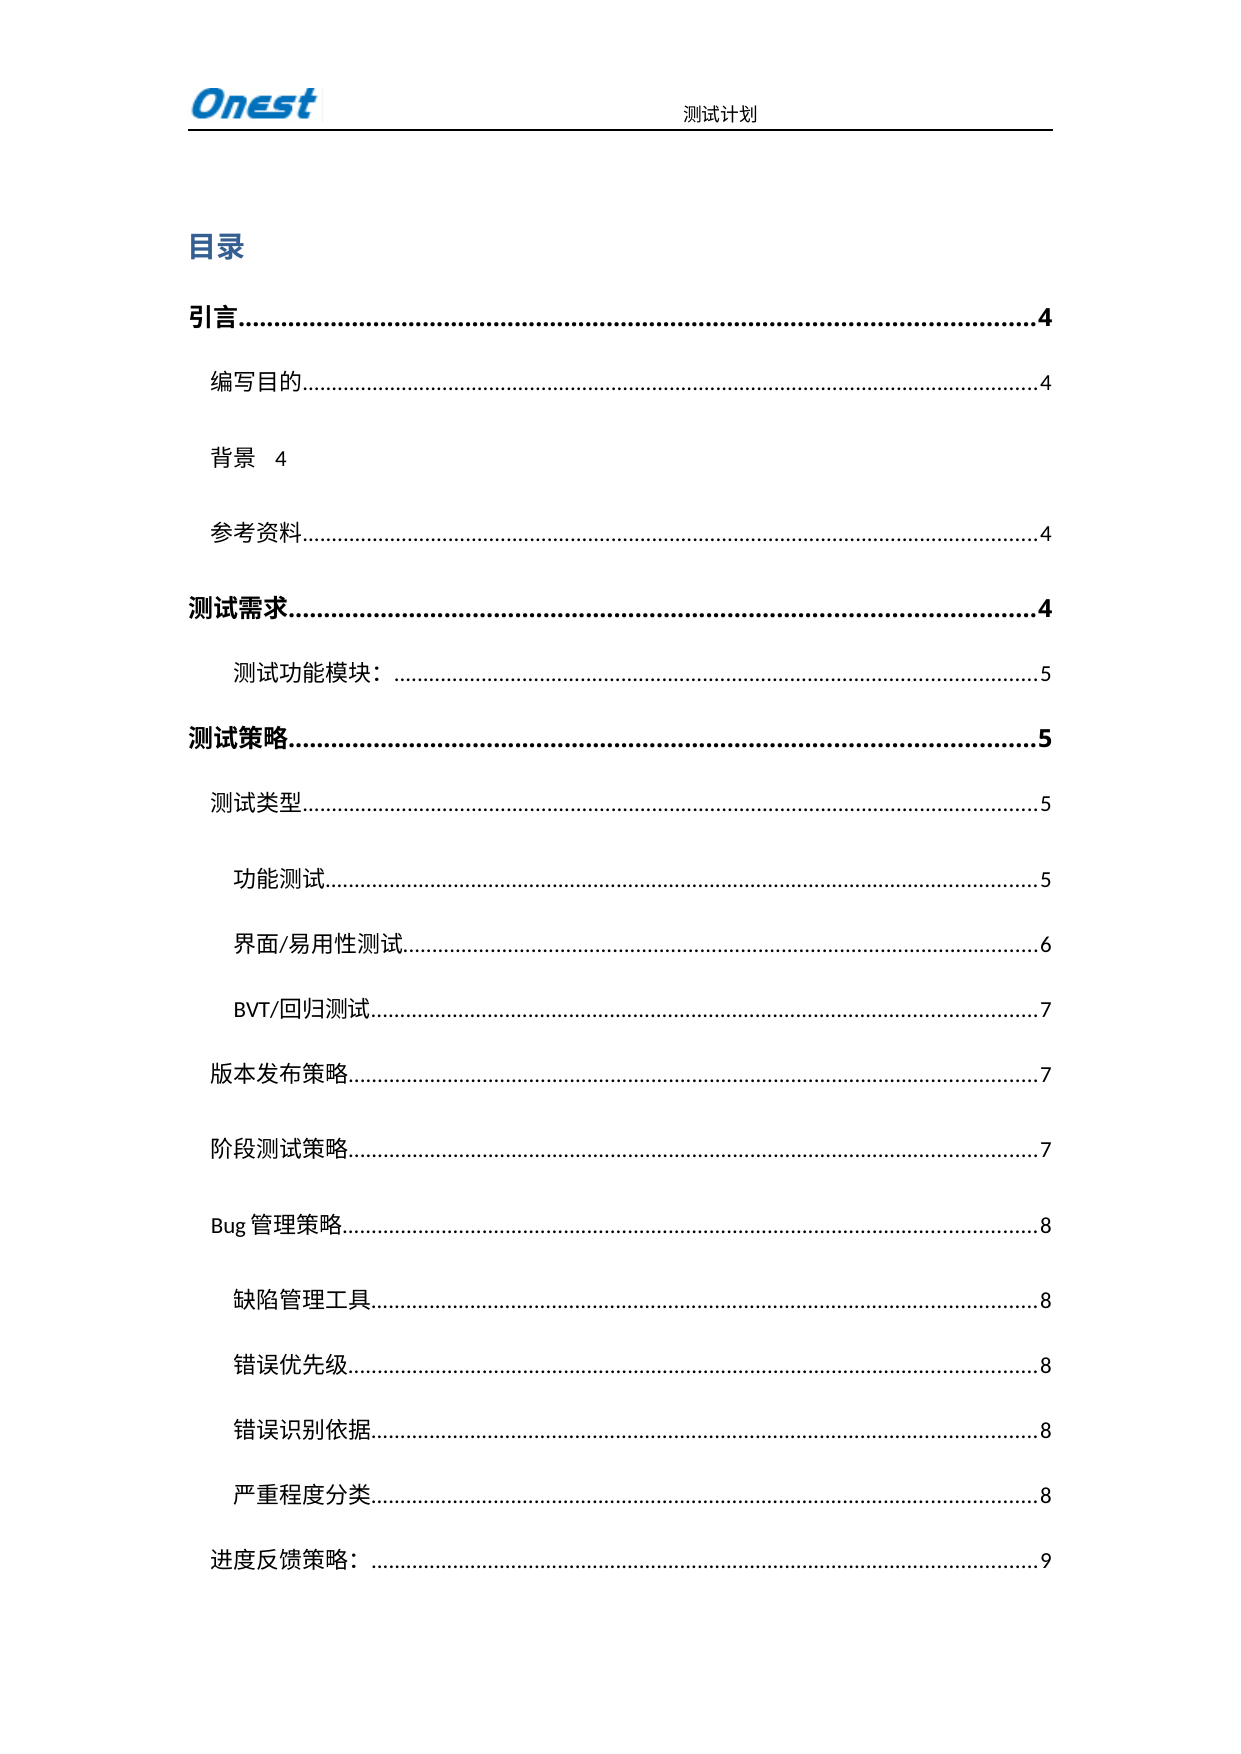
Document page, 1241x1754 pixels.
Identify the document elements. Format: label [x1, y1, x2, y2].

picture [187, 88, 324, 122]
